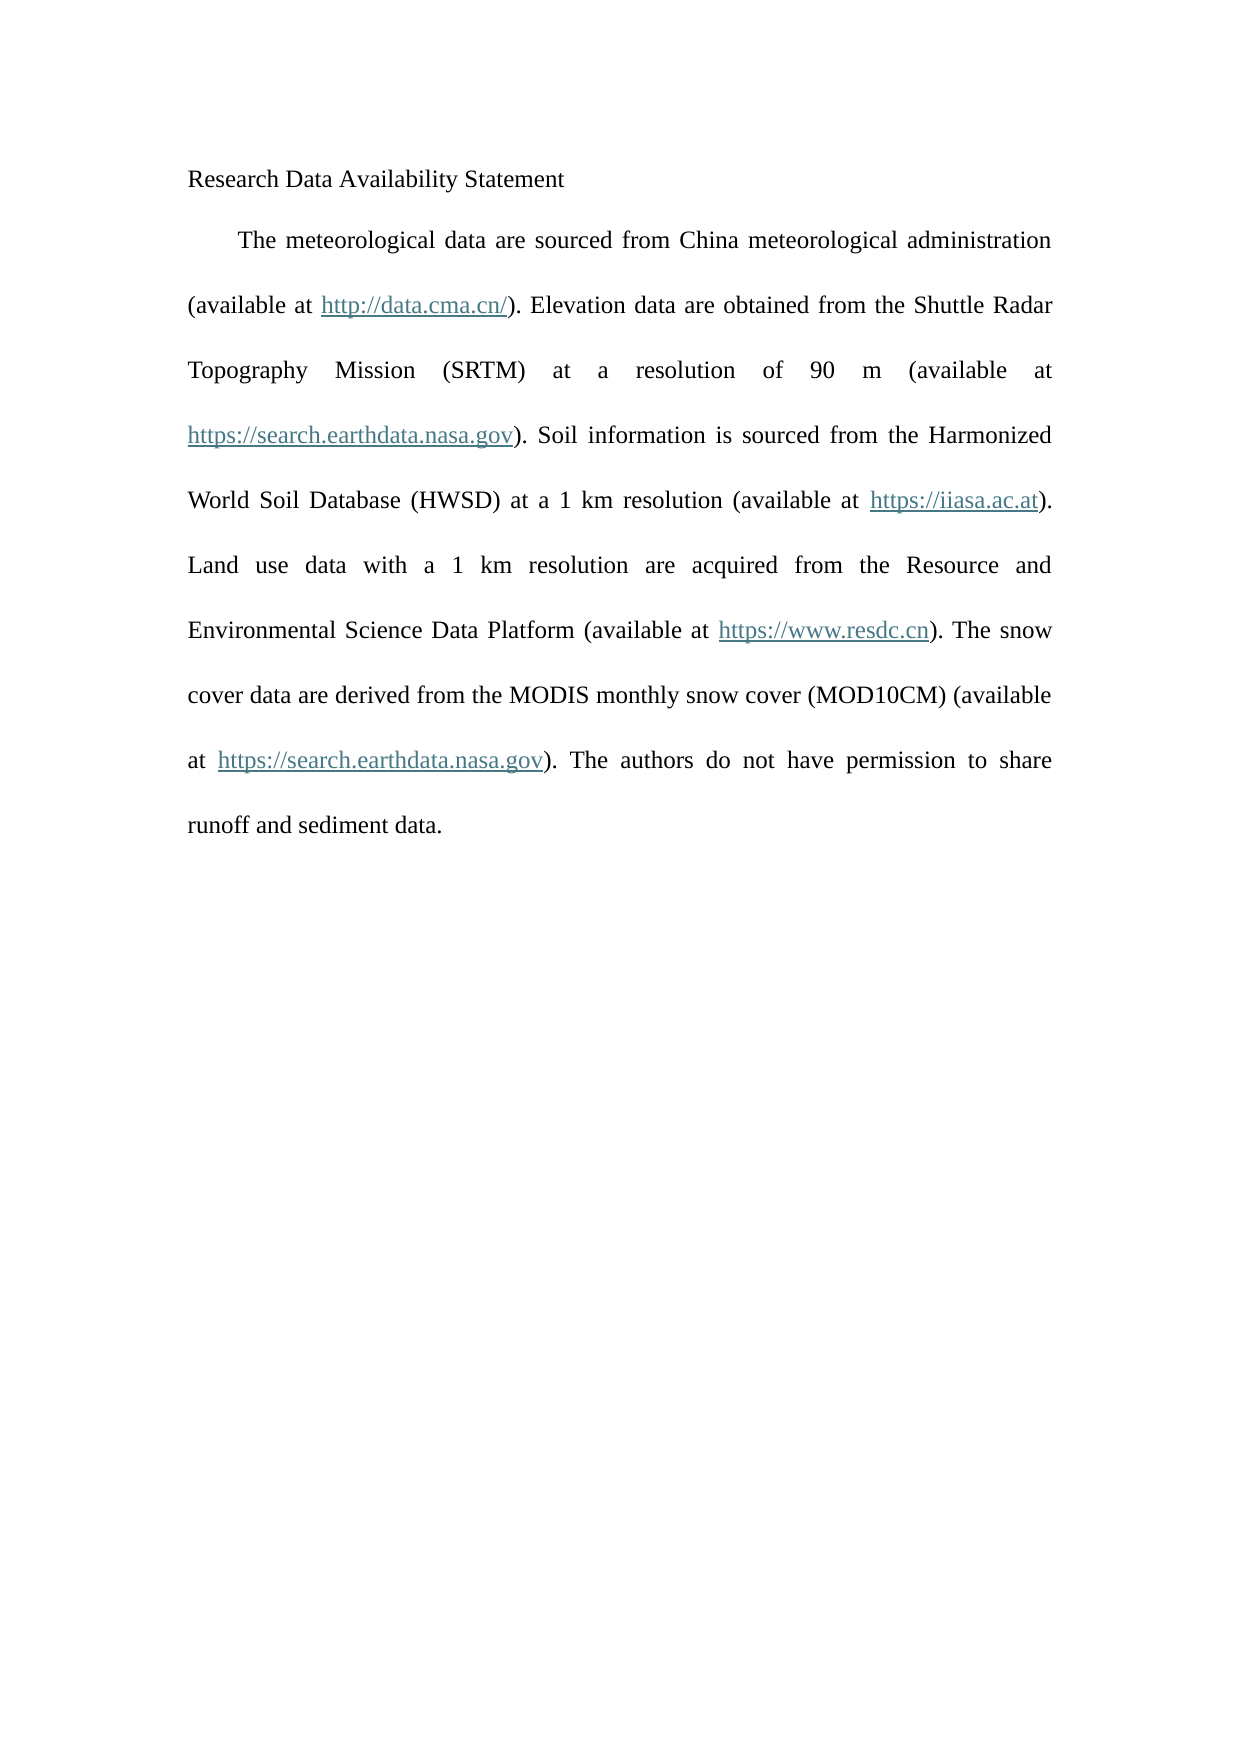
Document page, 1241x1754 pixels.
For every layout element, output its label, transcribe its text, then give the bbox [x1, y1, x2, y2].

text The meteorological data are sourced from China meteorological administration (available at http://data.cma.cn/). Elevation data are obtained from the Shuttle Radar Topography Mission (SRTM) at a resolution of 90 m (available at https://search.earthdata.nasa.gov). Soil information is sourced from the Harmonized World Soil Database (HWSD) at a 1 km resolution (available at https://iiasa.ac.at). Land use data with a 1 km resolution are acquired from the Resource and Environmental Science Data Platform (available at https://www.resdc.cn). The snow cover data are derived from the MODIS monthly snow cover (MOD10CM) (available at https://search.earthdata.nasa.gov). The authors do not have permission to share runoff and sediment data. [187, 223, 1053, 841]
text Research Data Availability Statement [187, 162, 1053, 194]
